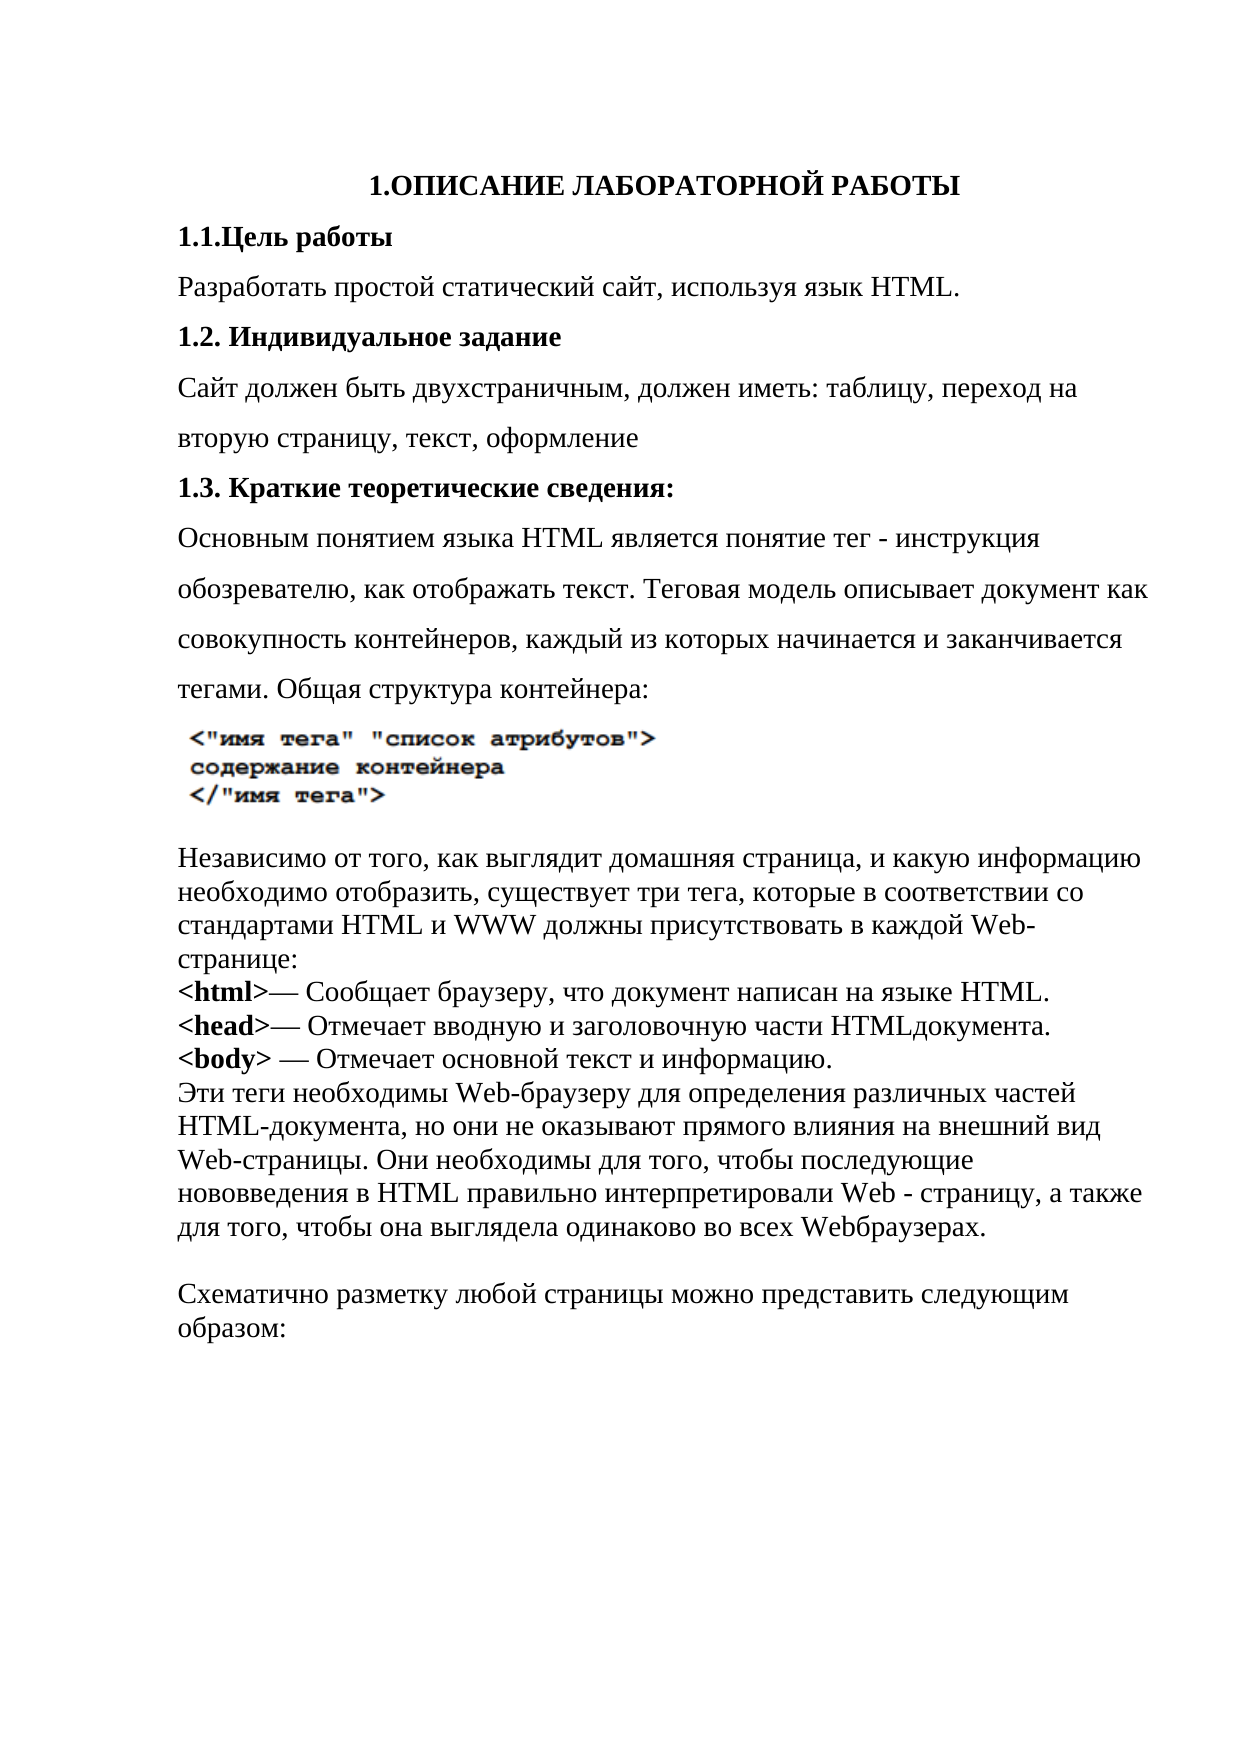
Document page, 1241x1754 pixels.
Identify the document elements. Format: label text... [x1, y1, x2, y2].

text Схематично разметку любой страницы можно представить следующим образом: [177, 1276, 1152, 1343]
text Разработать простой статический сайт, используя язык HTML. 1.2. Индивидуальное задание [177, 269, 1152, 353]
text Основным понятием языка HTML является понятие тег - инструкция обозревателю, как отображать текст. Теговая модель описывает документ как совокупность контейнеров, каждый из которых начинается и заканчивается тегами. Общая структура контейнера: [177, 521, 1152, 826]
text Эти теги необходимы Web-браузеру для определения различных частей HTML-документа, но они не оказывают прямого влияния на внешний вид Web-страницы. Они необходимы для того, чтобы последующие нововведения в HTML правильно интерпретировали Web - страницу, а также для того, чтобы она выглядела одинаково во всех Webбраузерах. [177, 1075, 1152, 1243]
text 1.3. Краткие теоретические сведения: [177, 470, 1152, 504]
picture [177, 719, 689, 826]
text <html>― Сообщает браузеру, что документ написан на языке НТМL. [177, 974, 1152, 1008]
text Независимо от того, как выглядит домашняя страница, и какую информацию необходимо отобразить, существует три тега, которые в соответствии со стандартами HTML и WWW должны присутствовать в каждой Web-странице: [177, 840, 1152, 974]
text <head>― Отмечает вводную и заголовочную части HTMLдокумента. [177, 1008, 1152, 1041]
text 1.1.Цель работы [177, 219, 1152, 252]
text <body> ― Отмечает основной текст и информацию. [177, 1041, 1152, 1075]
text 1.ОПИСАНИЕ ЛАБОРАТОРНОЙ РАБОТЫ [177, 168, 1152, 202]
text Сайт должен быть двухстраничным, должен иметь: таблицу, переход на вторую страницу, текст, оформление [177, 370, 1152, 453]
